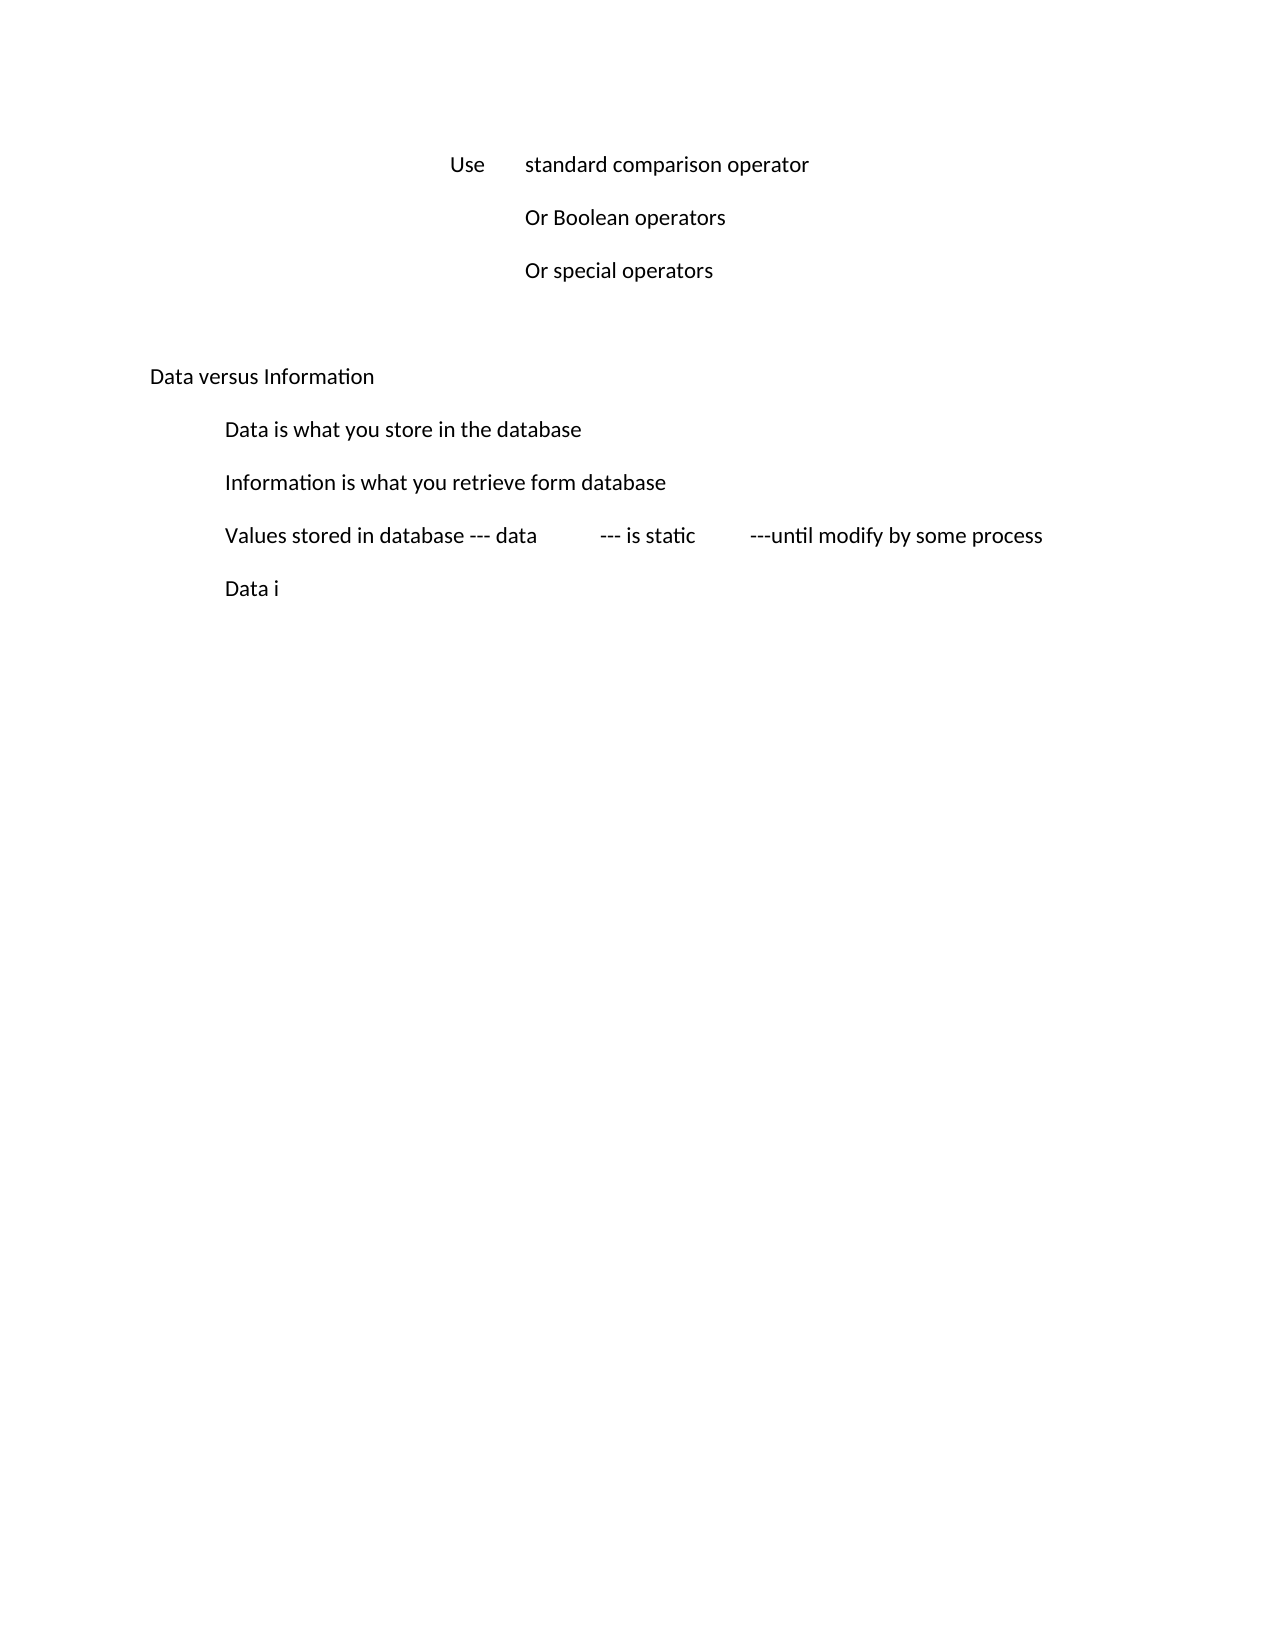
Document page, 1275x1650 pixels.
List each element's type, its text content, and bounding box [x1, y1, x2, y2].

text Or special operators [150, 256, 1125, 284]
text Information is what you retrieve form database [150, 468, 1125, 496]
text Values stored in database --- data --- is static ---until modify by some process [150, 521, 1125, 549]
text Or Boolean operators [150, 203, 1125, 231]
text Data is what you store in the database [150, 415, 1125, 443]
text Use standard comparison operator [150, 150, 1125, 178]
text Data i [150, 574, 1125, 602]
text Data versus Information [150, 362, 1125, 390]
